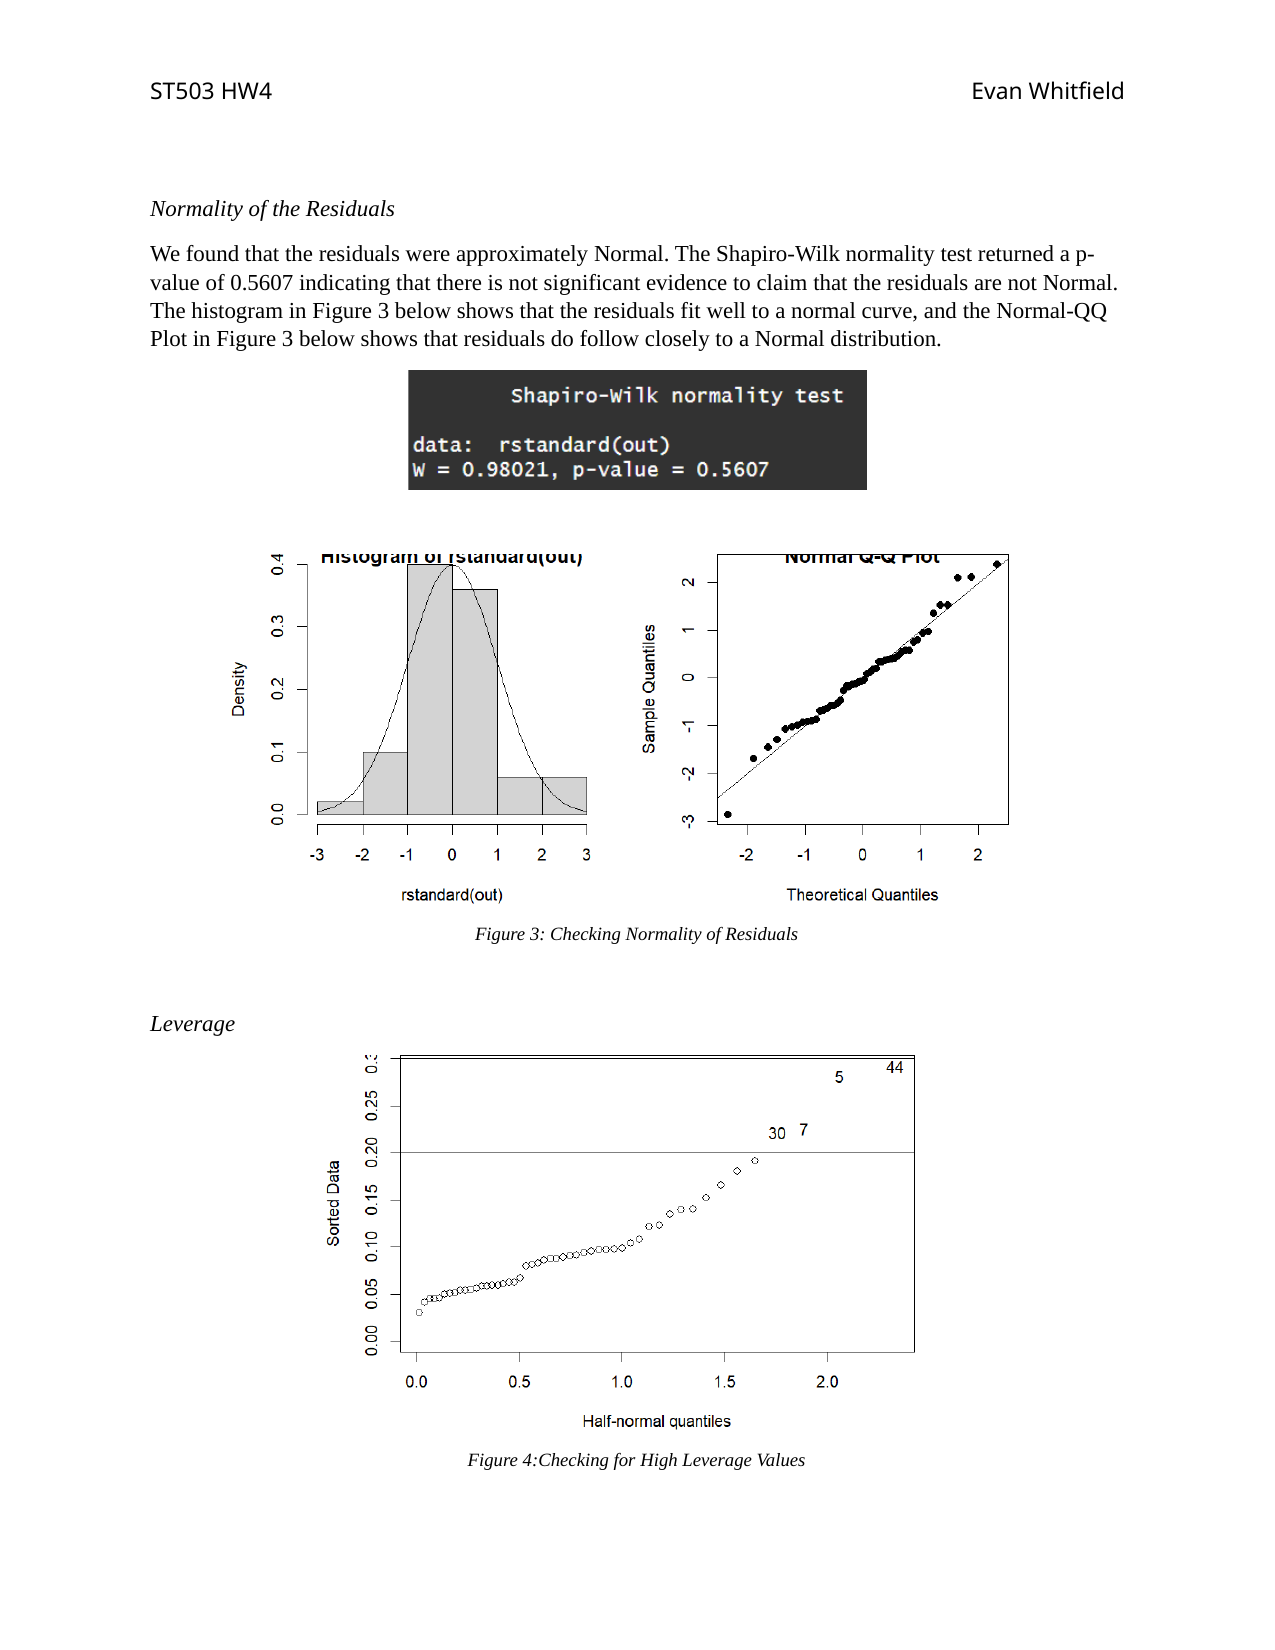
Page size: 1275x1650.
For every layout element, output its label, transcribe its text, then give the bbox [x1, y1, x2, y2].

picture [227, 554, 1048, 904]
text Figure 3: Checking Normality of Residuals [150, 923, 1125, 944]
text Normality of the Residuals [150, 195, 1125, 221]
text Figure 4:Checking for High Leverage Values [150, 1448, 1125, 1470]
text We found that the residuals were approximately Normal. The Shapiro-Wilk normality test returned a p-value of 0.5607 indicating that there is not significant evidence to claim that the residuals are not Normal. The histogram in Figure 3 below shows that the residuals fit well to a normal curve, and the Normal-QQ Plot in Figure 3 below shows that residuals do follow closely to a Normal distribution. [150, 240, 1125, 352]
text Leverage [150, 1011, 1125, 1037]
picture [322, 1055, 953, 1430]
picture [408, 370, 867, 490]
